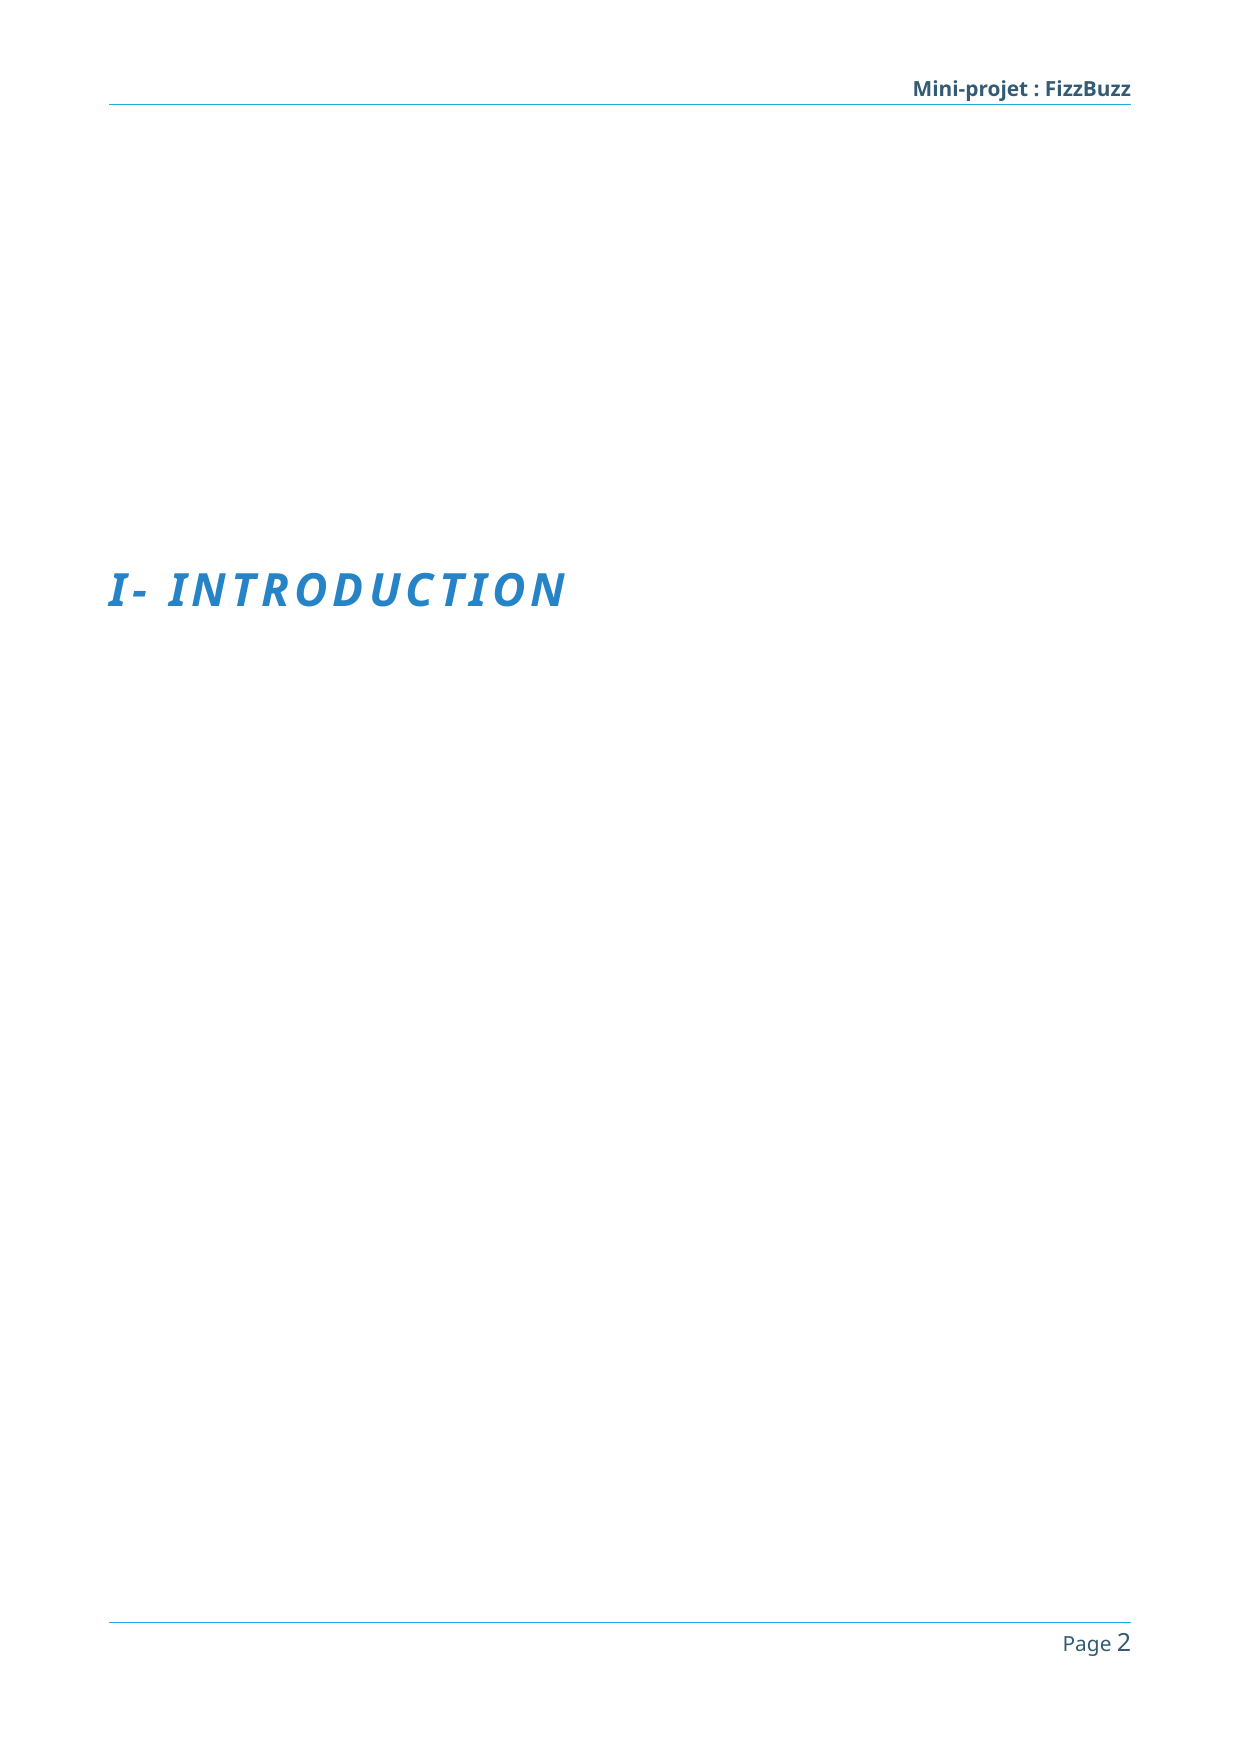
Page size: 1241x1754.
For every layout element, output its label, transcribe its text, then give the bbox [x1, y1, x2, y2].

subtitle I- Introduction [109, 557, 1131, 620]
